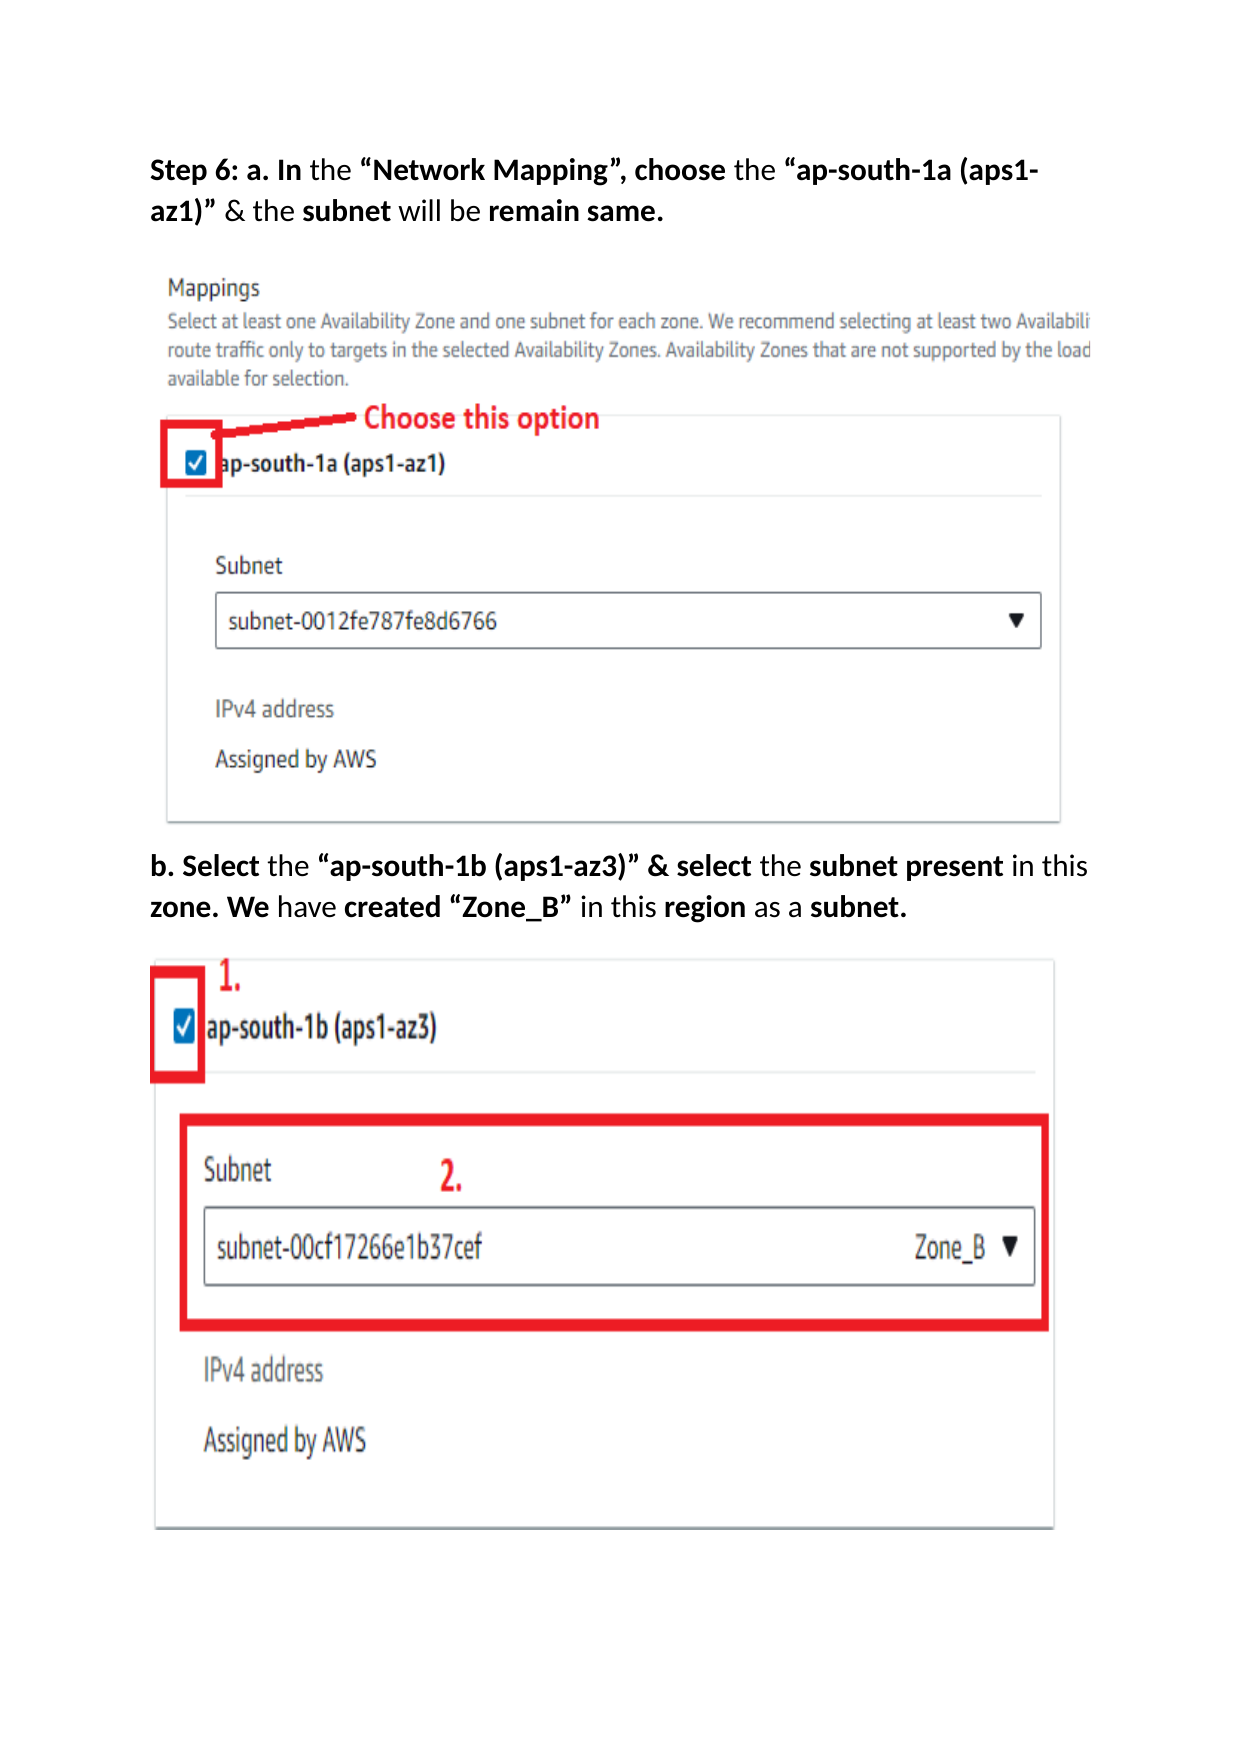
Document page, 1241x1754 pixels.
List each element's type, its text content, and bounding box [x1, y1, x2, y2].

picture [150, 945, 1091, 1530]
text b. Select the “ap-south-1b (aps1-az3)” & select the subnet present in this zone. We have created “Zone_B” in this region as a subnet. [150, 846, 1090, 925]
picture [150, 248, 1091, 827]
text Step 6: a. In the “Network Mapping”, choose the “ap-south-1a (aps1-az1)” & the subnet will be remain same. [150, 150, 1090, 229]
